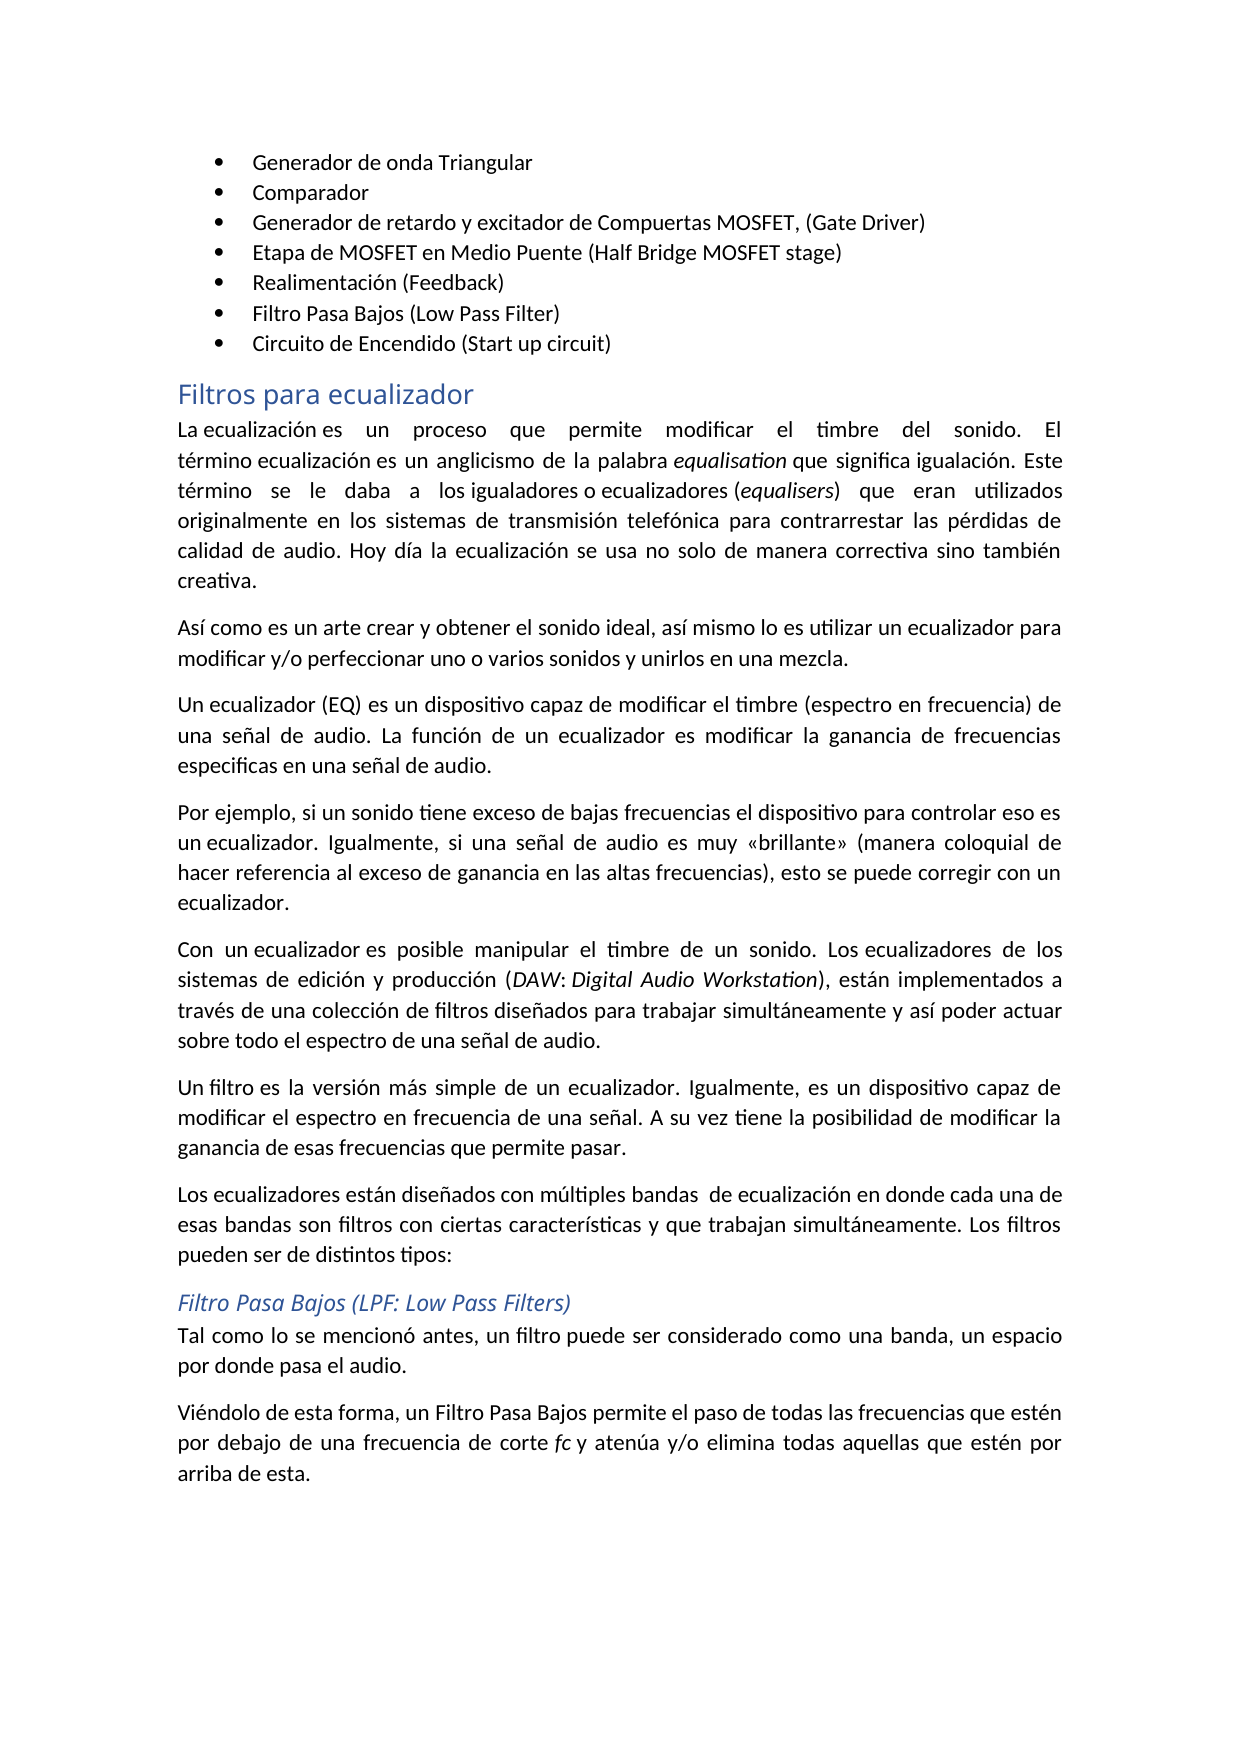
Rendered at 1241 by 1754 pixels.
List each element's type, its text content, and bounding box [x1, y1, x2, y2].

text Por ejemplo, si un sonido tiene exceso de bajas frecuencias el dispositivo para controlar eso es un ecualizador. Igualmente, si una señal de audio es muy «brillante» (manera coloquial de hacer referencia al exceso de ganancia en las altas frecuencias), esto se puede corregir con un ecualizador. [177, 798, 1063, 916]
list Generador de onda Triangular [215, 148, 1063, 176]
list Circuito de Encendido (Start up circuit) [215, 329, 1063, 357]
text Un ecualizador (EQ) es un dispositivo capaz de modificar el timbre (espectro en frecuencia) de una señal de audio. La función de un ecualizador es modificar la ganancia de frecuencias especificas en una señal de audio. [177, 691, 1063, 779]
text La ecualización es un proceso que permite modificar el timbre del sonido. El término ecualización es un anglicismo de la palabra equalisation que significa igualación. Este término se le daba a los igualadores o ecualizadores (equalisers) que eran utilizados originalmente en los sistemas de transmisión telefónica para contrarrestar las pérdidas de calidad de audio. Hoy día la ecualización se usa no solo de manera correctiva sino también creativa. [177, 416, 1063, 594]
list Filtro Pasa Bajos (Low Pass Filter) [215, 299, 1063, 327]
text Con un ecualizador es posible manipular el timbre de un sonido. Los ecualizadores de los sistemas de edición y producción (DAW: Digital Audio Workstation), están implementados a través de una colección de filtros diseñados para trabajar simultáneamente y así poder actuar sobre todo el espectro de una señal de audio. [177, 935, 1063, 1054]
text Viéndolo de esta forma, un Filtro Pasa Bajos permite el paso de todas las frecuencias que estén por debajo de una frecuencia de corte fc y atenúa y/o elimina todas aquellas que estén por arriba de esta. [177, 1398, 1063, 1487]
subtitle Filtro Pasa Bajos (LPF: Low Pass Filters) [177, 1287, 1063, 1319]
list Generador de retardo y excitador de Compuertas MOSFET, (Gate Driver) [215, 208, 1063, 236]
text Tal como lo se mencionó antes, un filtro puede ser considerado como una banda, un espacio por donde pasa el audio. [177, 1321, 1063, 1379]
text Los ecualizadores están diseñados con múltiples bandas de ecualización en donde cada una de esas bandas son filtros con ciertas características y que trabajan simultáneamente. Los filtros pueden ser de distintos tipos: [177, 1180, 1063, 1268]
text Un filtro es la versión más simple de un ecualizador. Igualmente, es un dispositivo capaz de modificar el espectro en frecuencia de una señal. A su vez tiene la posibilidad de modificar la ganancia de esas frecuencias que permite pasar. [177, 1073, 1063, 1161]
subtitle Filtros para ecualizador [177, 376, 1063, 413]
list Comparador [215, 178, 1063, 206]
list Etapa de MOSFET en Medio Puente (Half Bridge MOSFET stage) [215, 238, 1063, 266]
text Así como es un arte crear y obtener el sonido ideal, así mismo lo es utilizar un ecualizador para modificar y/o perfeccionar uno o varios sonidos y unirlos en una mezcla. [177, 613, 1063, 672]
list Realimentación (Feedback) [215, 268, 1063, 296]
